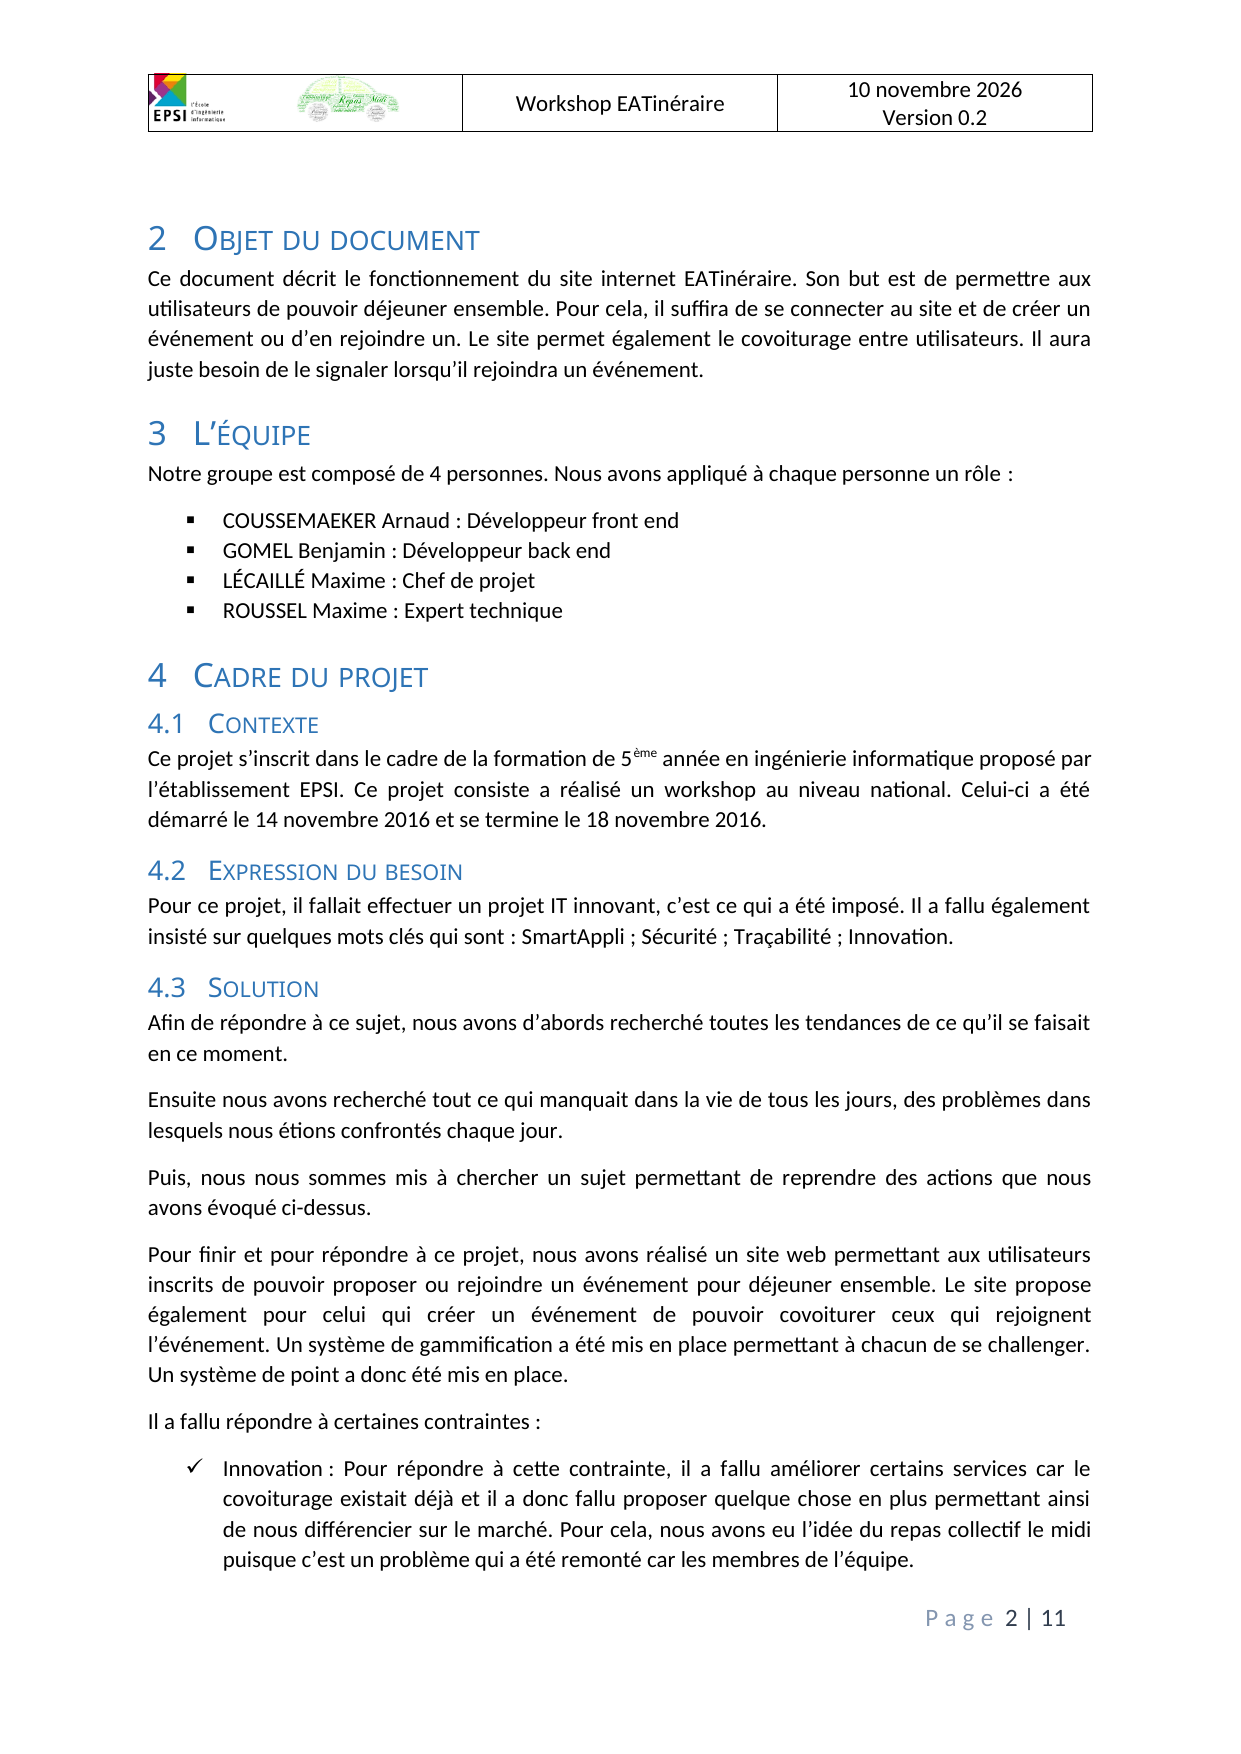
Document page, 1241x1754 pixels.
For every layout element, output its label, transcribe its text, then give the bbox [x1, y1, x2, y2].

subtitle L’équipe [148, 410, 1093, 455]
picture [294, 74, 402, 123]
subtitle Expression du besoin [148, 852, 1093, 889]
text Puis, nous nous sommes mis à chercher un sujet permettant de reprendre des actions que nous avons évoqué ci-dessus. [148, 1163, 1093, 1221]
text Ensuite nous avons recherché tout ce qui manquait dans la vie de tous les jours, des problèmes dans lesquels nous étions confrontés chaque jour. [148, 1086, 1093, 1144]
subtitle Solution [148, 969, 1093, 1006]
list GOMEL Benjamin : Développeur back end [185, 536, 1093, 564]
picture [149, 75, 225, 122]
list LÉCAILLÉ Maxime : Chef de projet [185, 566, 1093, 594]
text Pour ce projet, il fallait effectuer un projet IT innovant, c’est ce qui a été imposé. Il a fallu également insisté sur quelques mots clés qui sont : SmartAppli ; Sécurité ; Traçabilité ; Innovation. [148, 892, 1093, 950]
subtitle Objet du document [148, 215, 1093, 261]
text Il a fallu répondre à certaines contraintes : [148, 1407, 1093, 1435]
subtitle Cadre du projet [148, 652, 1093, 697]
list COUSSEMAEKER Arnaud : Développeur front end [185, 506, 1093, 534]
text Notre groupe est composé de 4 personnes. Nous avons appliqué à chaque personne un rôle : [148, 459, 1093, 487]
list Innovation : Pour répondre à cette contrainte, il a fallu améliorer certains services car le covoiturage existait déjà et il a donc fallu proposer quelque chose en plus permettant ainsi de nous différencier sur le marché. Pour cela, nous avons eu l’idée du repas collectif le midi puisque c’est un problème qui a été remonté car les membres de l’équipe. [185, 1454, 1093, 1573]
text Ce document décrit le fonctionnement du site internet EATinéraire. Son but est de permettre aux utilisateurs de pouvoir déjeuner ensemble. Pour cela, il suffira de se connecter au site et de créer un événement ou d’en rejoindre un. Le site permet également le covoiturage entre utilisateurs. Il aura juste besoin de le signaler lorsqu’il rejoindra un événement. [148, 264, 1093, 383]
list ROUSSEL Maxime : Expert technique [185, 596, 1093, 624]
text Pour finir et pour répondre à ce projet, nous avons réalisé un site web permettant aux utilisateurs inscrits de pouvoir proposer ou rejoindre un événement pour déjeuner ensemble. Le site propose également pour celui qui créer un événement de pouvoir covoiturer ceux qui rejoignent l’événement. Un système de gammification a été mis en place permettant à chacun de se challenger. Un système de point a donc été mis en place. [148, 1240, 1093, 1388]
text Afin de répondre à ce sujet, nous avons d’abords recherché toutes les tendances de ce qu’il se faisait en ce moment. [148, 1008, 1093, 1067]
text Ce projet s’inscrit dans le cadre de la formation de 5ème année en ingénierie informatique proposé par l’établissement EPSI. Ce projet consiste a réalisé un workshop au niveau national. Celui-ci a été démarré le 14 novembre 2016 et se termine le 18 novembre 2016. [148, 744, 1093, 833]
subtitle Contexte [148, 705, 1093, 742]
